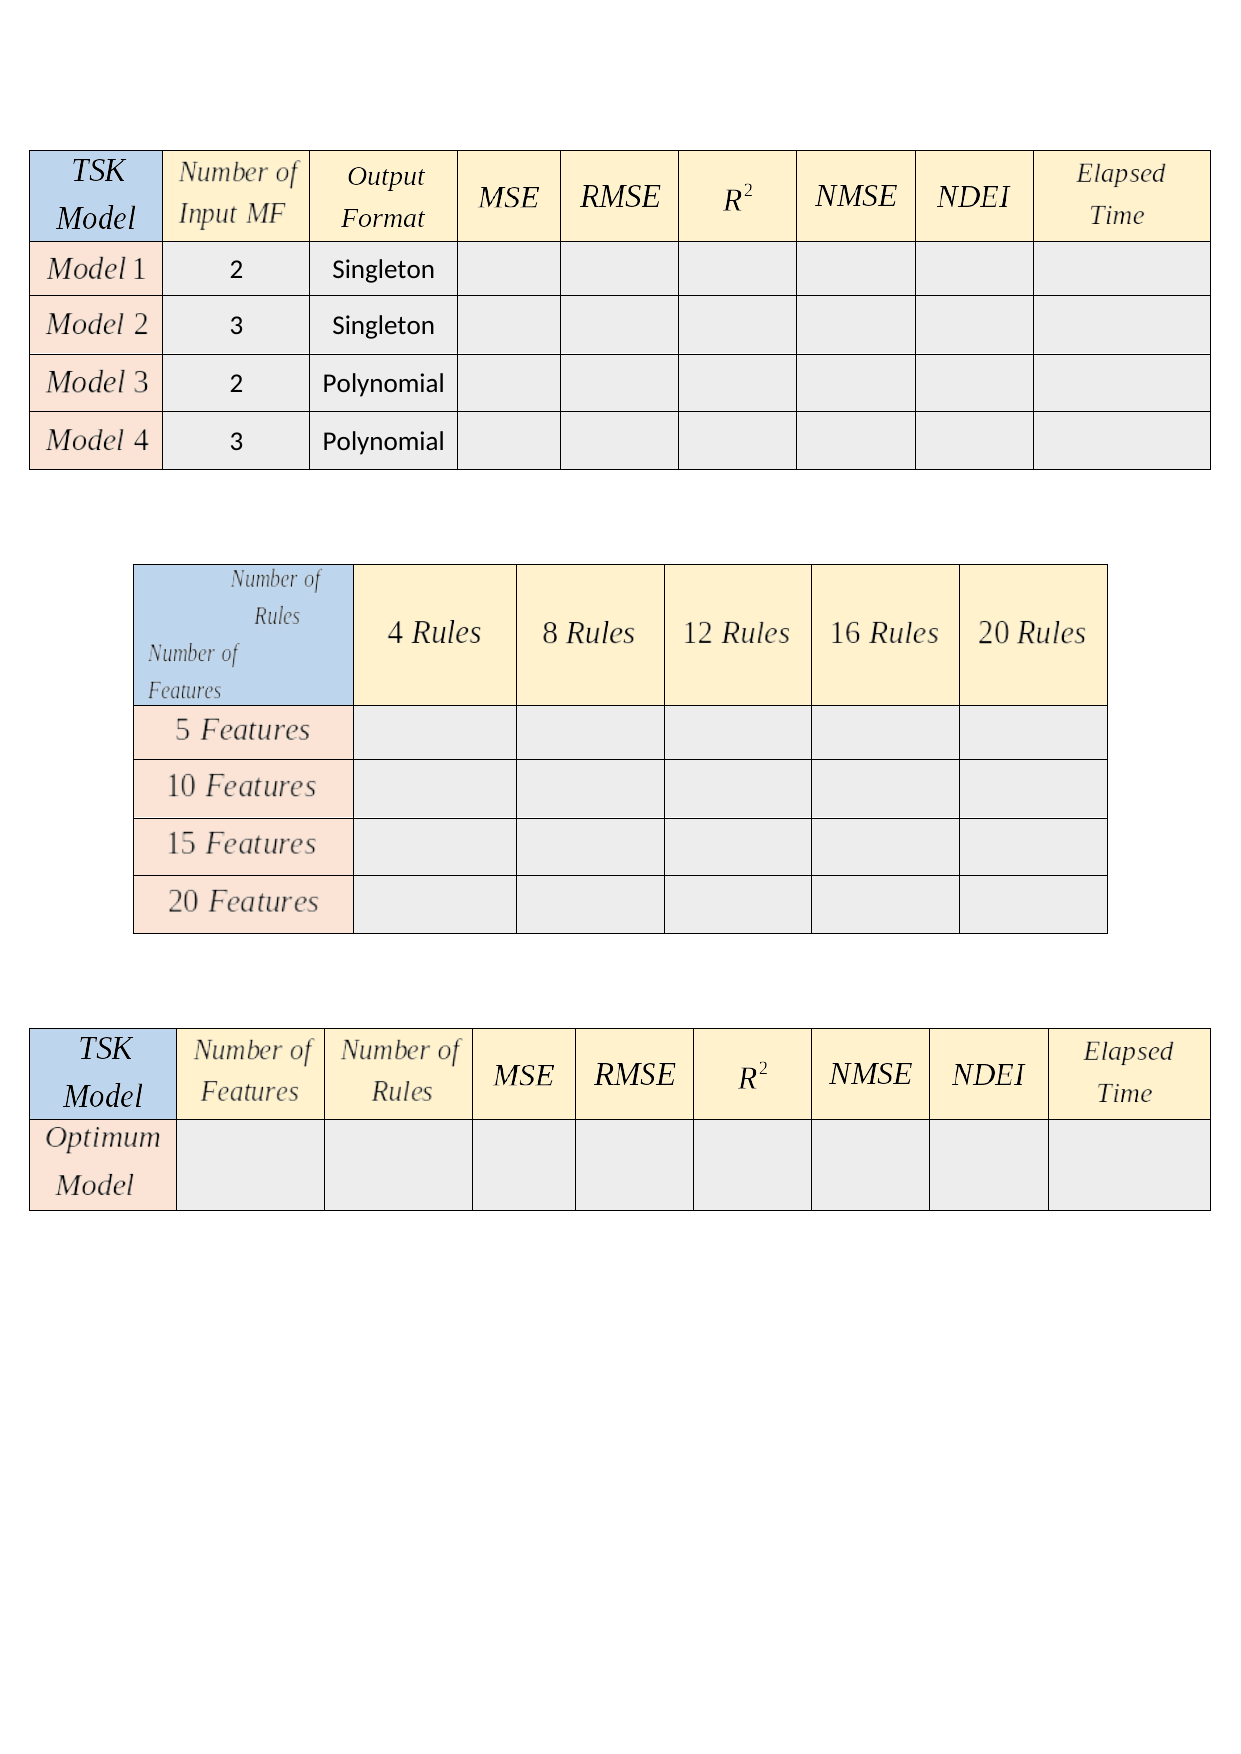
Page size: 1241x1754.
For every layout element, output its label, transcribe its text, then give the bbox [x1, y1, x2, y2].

table_cell Polynomial [310, 412, 457, 469]
table_header [310, 151, 457, 241]
table_cell 2 [163, 242, 309, 295]
table_cell [458, 242, 560, 295]
table_cell [134, 760, 353, 817]
table_cell [561, 355, 678, 411]
table_cell [797, 296, 915, 353]
table_cell [134, 819, 353, 875]
table_cell Polynomial [310, 355, 457, 411]
table_cell [134, 706, 353, 759]
table_cell [694, 1120, 811, 1210]
table_cell [916, 296, 1033, 353]
table_cell [30, 242, 162, 295]
table_header [325, 1029, 472, 1119]
table_header [163, 151, 309, 241]
table_cell [325, 1120, 472, 1210]
table_cell [458, 296, 560, 353]
table_cell [665, 819, 811, 875]
table_cell [812, 706, 959, 759]
table_cell [561, 242, 678, 295]
table_cell [960, 706, 1107, 759]
table_cell [354, 819, 516, 875]
table_cell [812, 1120, 929, 1210]
table_header [916, 151, 1033, 241]
table_cell [177, 1120, 324, 1210]
table_cell [679, 242, 796, 295]
table_header [694, 1029, 811, 1119]
table_cell [1049, 1120, 1210, 1210]
table_header [812, 1029, 929, 1119]
table_cell [30, 296, 162, 353]
table_header [576, 1029, 693, 1119]
table_cell [30, 355, 162, 411]
table_cell [797, 355, 915, 411]
table_cell [960, 760, 1107, 817]
table_cell [812, 760, 959, 817]
table_header [30, 151, 162, 241]
table_cell 3 [163, 296, 309, 353]
table_cell [576, 1120, 693, 1210]
table_cell [665, 760, 811, 817]
table_header [458, 151, 560, 241]
table_cell [916, 242, 1033, 295]
table_cell [930, 1120, 1048, 1210]
table_cell Singleton [310, 242, 457, 295]
table_cell [517, 706, 664, 759]
table_header [561, 151, 678, 241]
table_cell [458, 355, 560, 411]
table_cell [561, 296, 678, 353]
table_cell [797, 242, 915, 295]
table_header [354, 565, 516, 705]
table_cell [797, 412, 915, 469]
table_cell [665, 876, 811, 933]
table_cell [354, 760, 516, 817]
table_header [30, 1029, 176, 1119]
table_cell [354, 876, 516, 933]
table_cell [517, 876, 664, 933]
table_header [134, 565, 353, 705]
table_cell [916, 412, 1033, 469]
table_cell [354, 706, 516, 759]
table_cell 2 [163, 355, 309, 411]
table_header [177, 1029, 324, 1119]
table_header [1049, 1029, 1210, 1119]
table_header [812, 565, 959, 705]
table_cell Singleton [310, 296, 457, 353]
table_cell [473, 1120, 575, 1210]
table_cell [679, 355, 796, 411]
table_cell [812, 876, 959, 933]
table_cell [517, 819, 664, 875]
table_cell [134, 876, 353, 933]
table_cell [30, 412, 162, 469]
table_header [679, 151, 796, 241]
table_cell [916, 355, 1033, 411]
table_cell [679, 412, 796, 469]
table_cell [1034, 355, 1210, 411]
table_cell [1034, 242, 1210, 295]
table_header [960, 565, 1107, 705]
table_header [517, 565, 664, 705]
table_cell [679, 296, 796, 353]
table_cell [960, 876, 1107, 933]
table_header [1034, 151, 1210, 241]
table_header [665, 565, 811, 705]
table_cell [1034, 296, 1210, 353]
table_header [797, 151, 915, 241]
table_cell [812, 819, 959, 875]
table_header [930, 1029, 1048, 1119]
table_cell [517, 760, 664, 817]
table_header [473, 1029, 575, 1119]
table_cell [665, 706, 811, 759]
table_cell 3 [163, 412, 309, 469]
table_cell [561, 412, 678, 469]
table_cell [1034, 412, 1210, 469]
table_cell [30, 1120, 176, 1210]
table_cell [458, 412, 560, 469]
table_cell [960, 819, 1107, 875]
